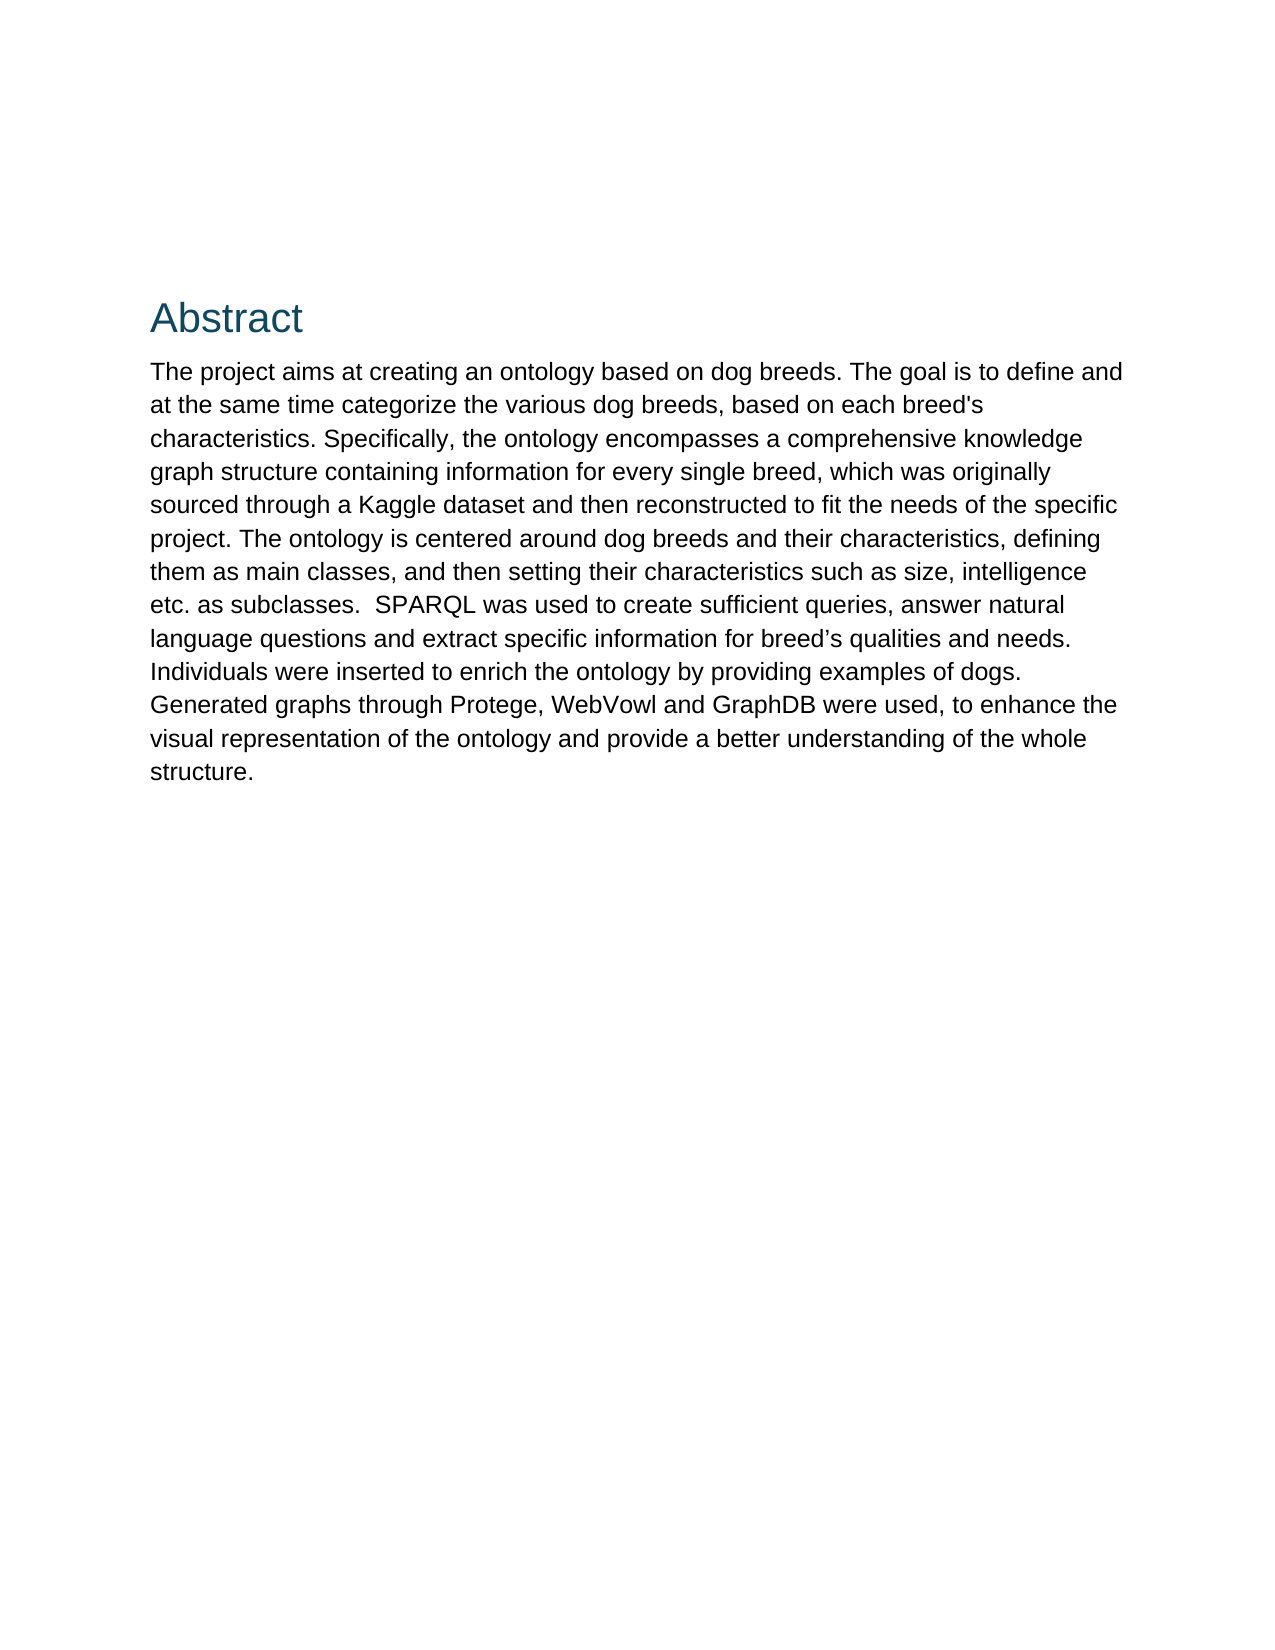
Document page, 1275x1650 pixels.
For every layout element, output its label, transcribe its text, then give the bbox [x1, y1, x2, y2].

subtitle Abstract [150, 293, 1125, 341]
text The project aims at creating an ontology based on dog breeds. The goal is to define and at the same time categorize the various dog breeds, based on each breed's characteristics. Specifically, the ontology encompasses a comprehensive knowledge graph structure containing information for every single breed, which was originally sourced through a Kaggle dataset and then reconstructed to fit the needs of the specific project. The ontology is centered around dog breeds and their characteristics, defining them as main classes, and then setting their characteristics such as size, intelligence etc. as subclasses. SPARQL was used to create sufficient queries, answer natural language questions and extract specific information for breed’s qualities and needs. Individuals were inserted to enrich the ontology by providing examples of dogs. Generated graphs through Protege, WebVowl and GraphDB were used, to enhance the visual representation of the ontology and provide a better understanding of the whole structure. [150, 357, 1125, 786]
